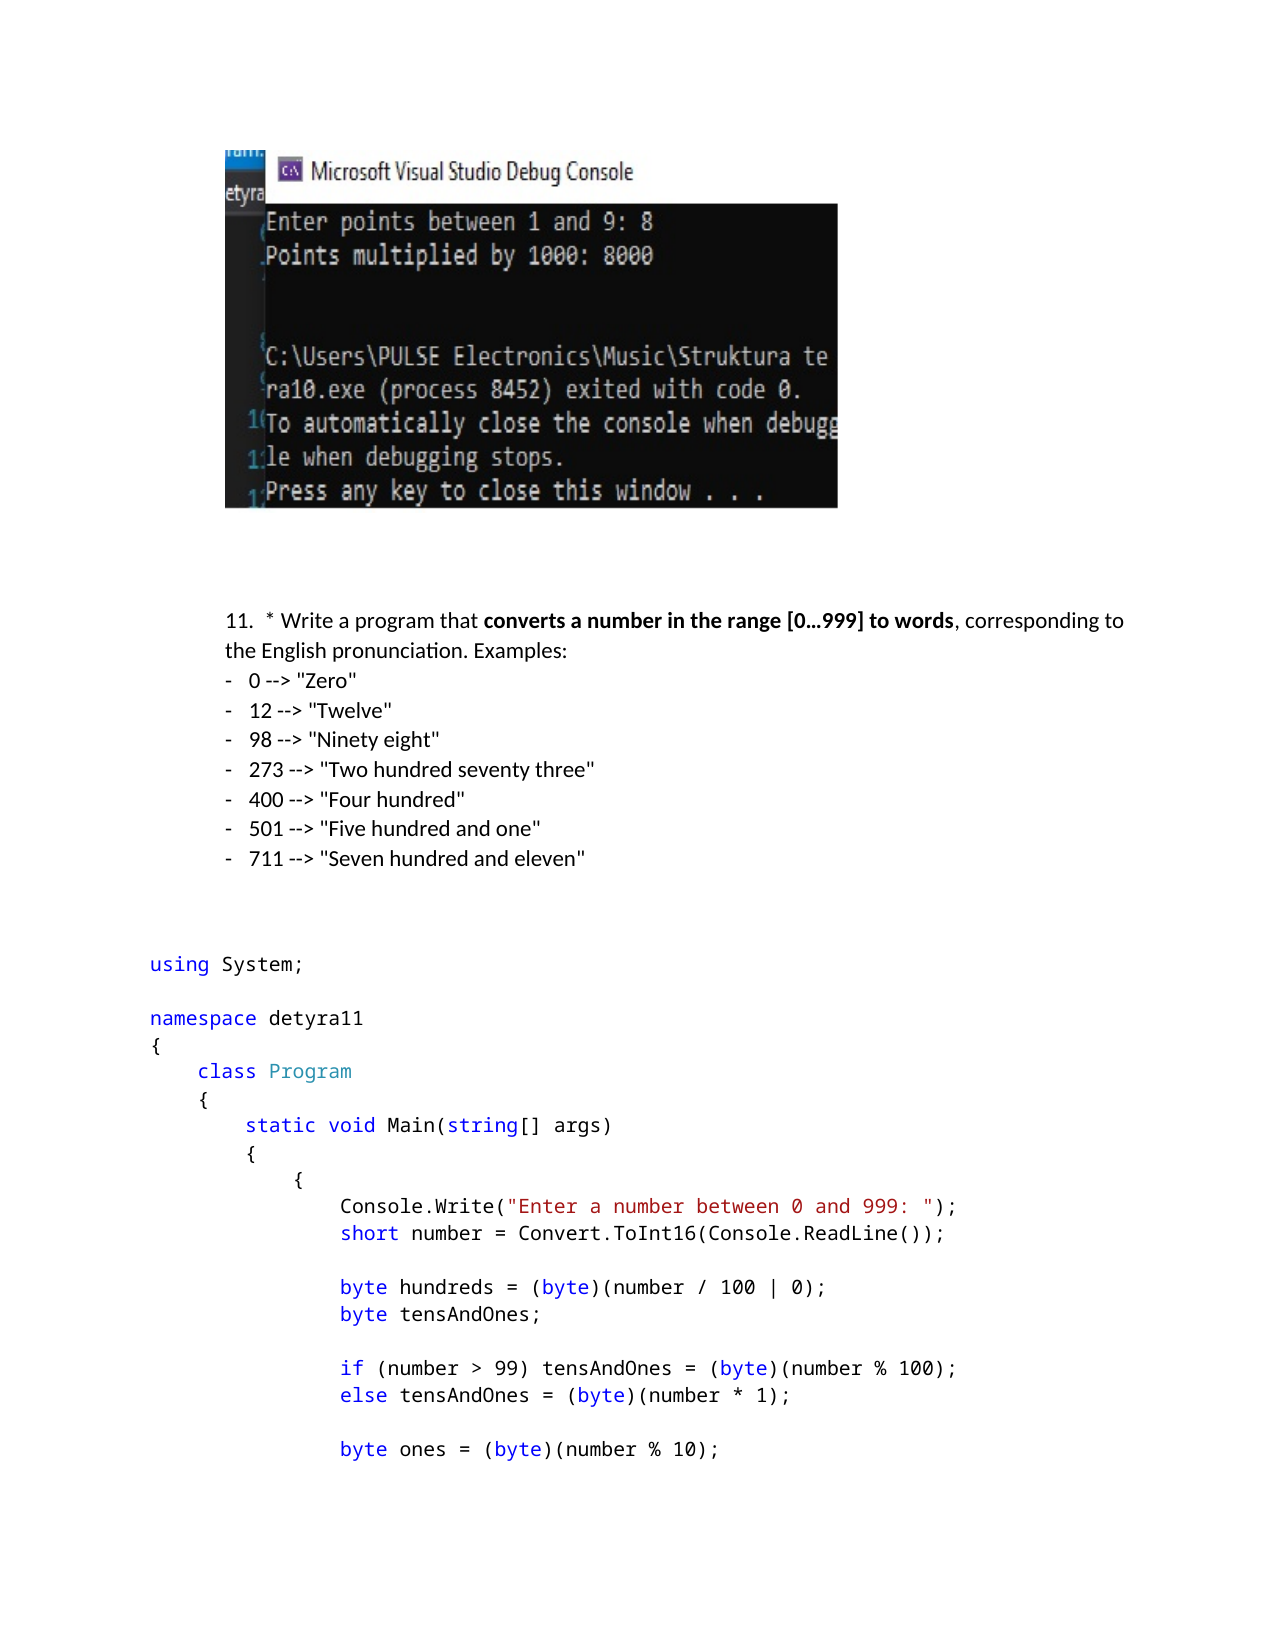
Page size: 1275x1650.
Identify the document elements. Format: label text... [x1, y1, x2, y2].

text byte tensAndOnes; [150, 1301, 1125, 1328]
list - 711 --> "Seven hundred and eleven" [225, 844, 1125, 872]
list - 0 --> "Zero" [225, 666, 1125, 694]
list - 98 --> "Ninety eight" [225, 725, 1125, 753]
text { [150, 1085, 1125, 1112]
text byte ones = (byte)(number % 10); [150, 1436, 1125, 1462]
text else tensAndOnes = (byte)(number * 1); [150, 1382, 1125, 1408]
list - 273 --> "Two hundred seventy three" [225, 755, 1125, 783]
text class Program [150, 1058, 1125, 1085]
text static void Main(string[] args) [150, 1112, 1125, 1139]
text short number = Convert.ToInt16(Console.ReadLine()); [150, 1220, 1125, 1247]
text if (number > 99) tensAndOnes = (byte)(number % 100); [150, 1354, 1125, 1382]
text Console.Write("Enter a number between 0 and 999: "); [150, 1193, 1125, 1220]
list 11. * Write a program that converts a number in the range [0…999] to words, corresponding to the English pronunciation. Examples: [225, 607, 1125, 664]
text using System; [150, 950, 1125, 977]
text { [150, 1166, 1125, 1193]
text namespace detyra11 [150, 1004, 1125, 1031]
text byte hundreds = (byte)(number / 100 | 0); [150, 1274, 1125, 1301]
text { [150, 1139, 1125, 1166]
list - 12 --> "Twelve" [225, 696, 1125, 724]
list - 501 --> "Five hundred and one" [225, 814, 1125, 842]
text { [150, 1031, 1125, 1058]
picture [225, 150, 838, 513]
list - 400 --> "Four hundred" [225, 785, 1125, 813]
